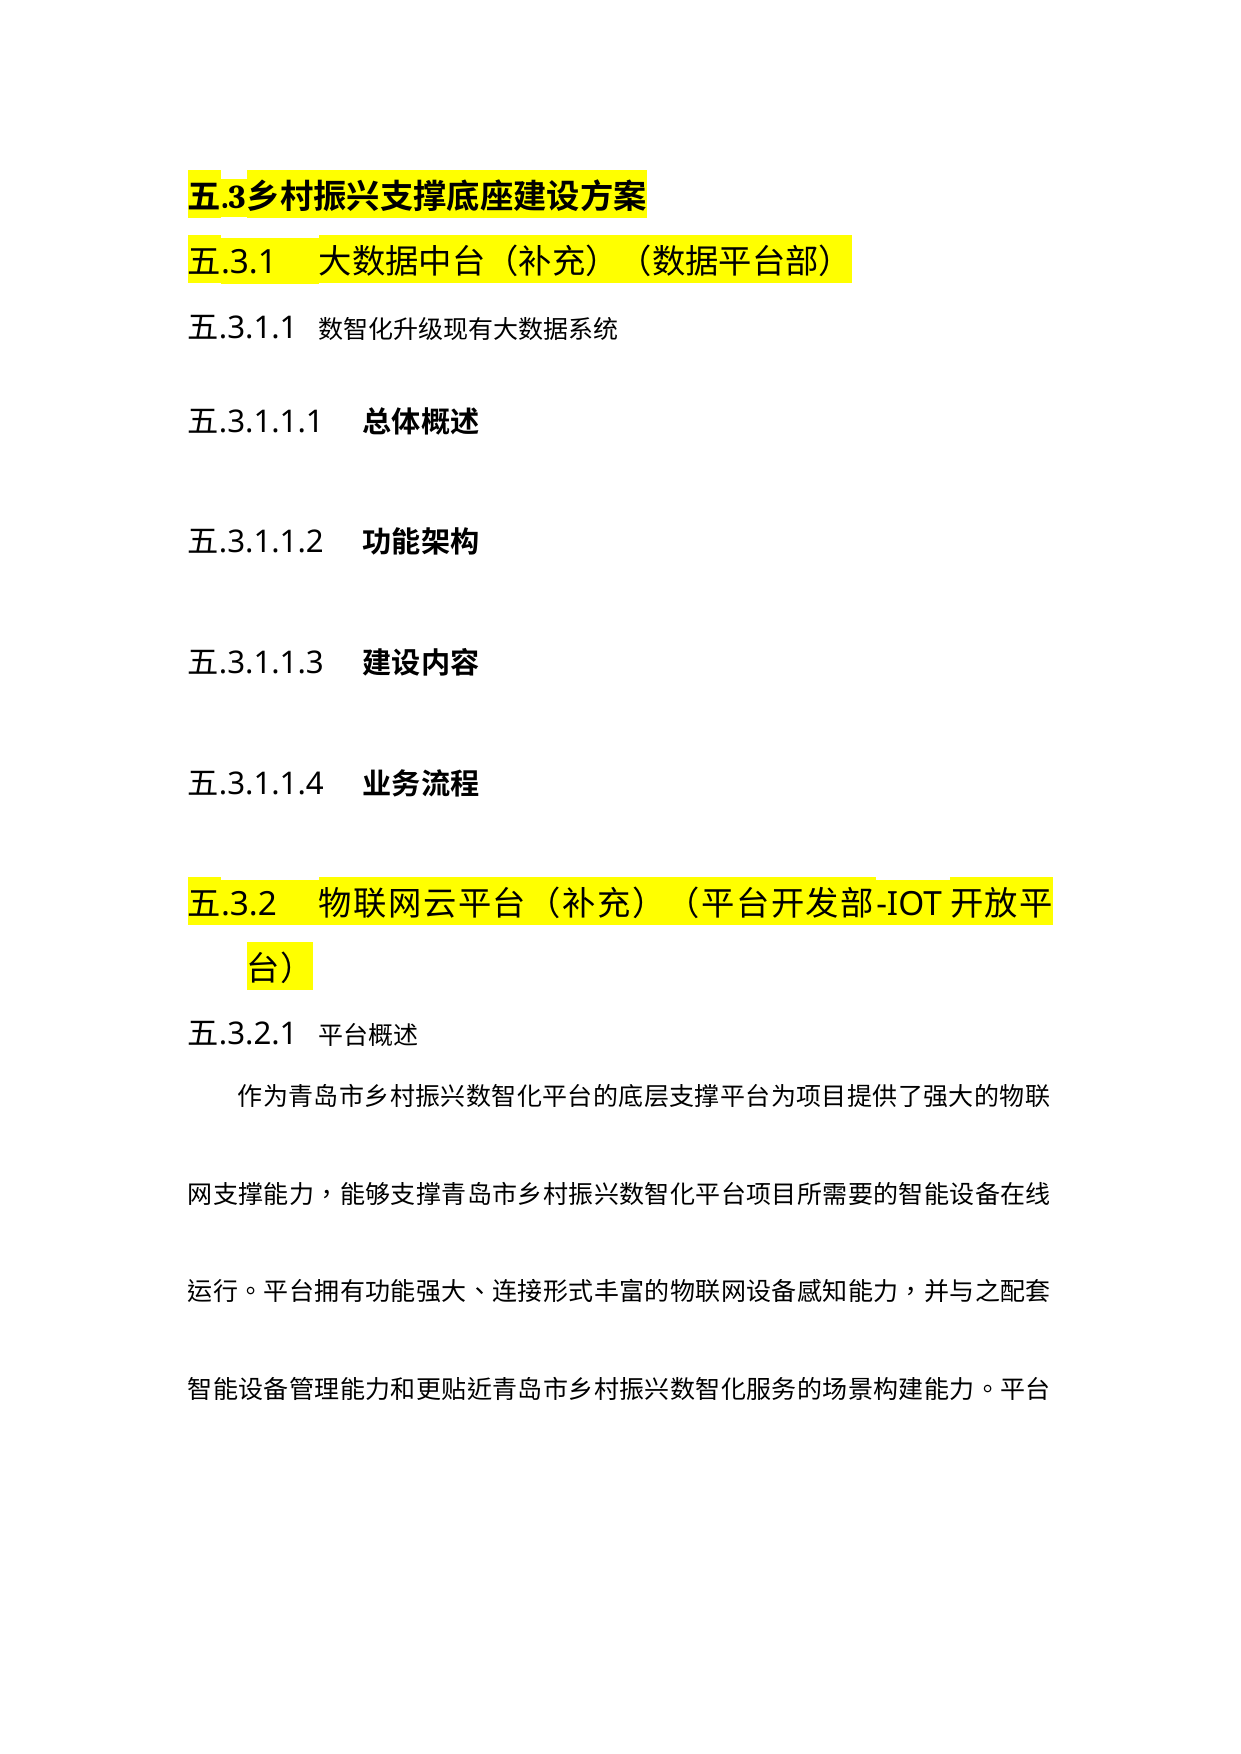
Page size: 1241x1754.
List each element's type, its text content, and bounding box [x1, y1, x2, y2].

subtitle 大数据中台（补充）（数据平台部） [187, 227, 1053, 292]
subtitle 物联网云平台（补充）（平台开发部-IOT开放平台） [187, 869, 1053, 999]
subtitle 数智化升级现有大数据系统 [187, 292, 1053, 357]
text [187, 1064, 1053, 1421]
subtitle 乡村振兴支撑底座建设方案 [187, 162, 1053, 227]
subtitle 总体概述 [187, 386, 1053, 451]
subtitle 平台概述 [187, 999, 1053, 1064]
subtitle 功能架构 [187, 507, 1053, 572]
subtitle 业务流程 [187, 748, 1053, 813]
subtitle 建设内容 [187, 627, 1053, 692]
